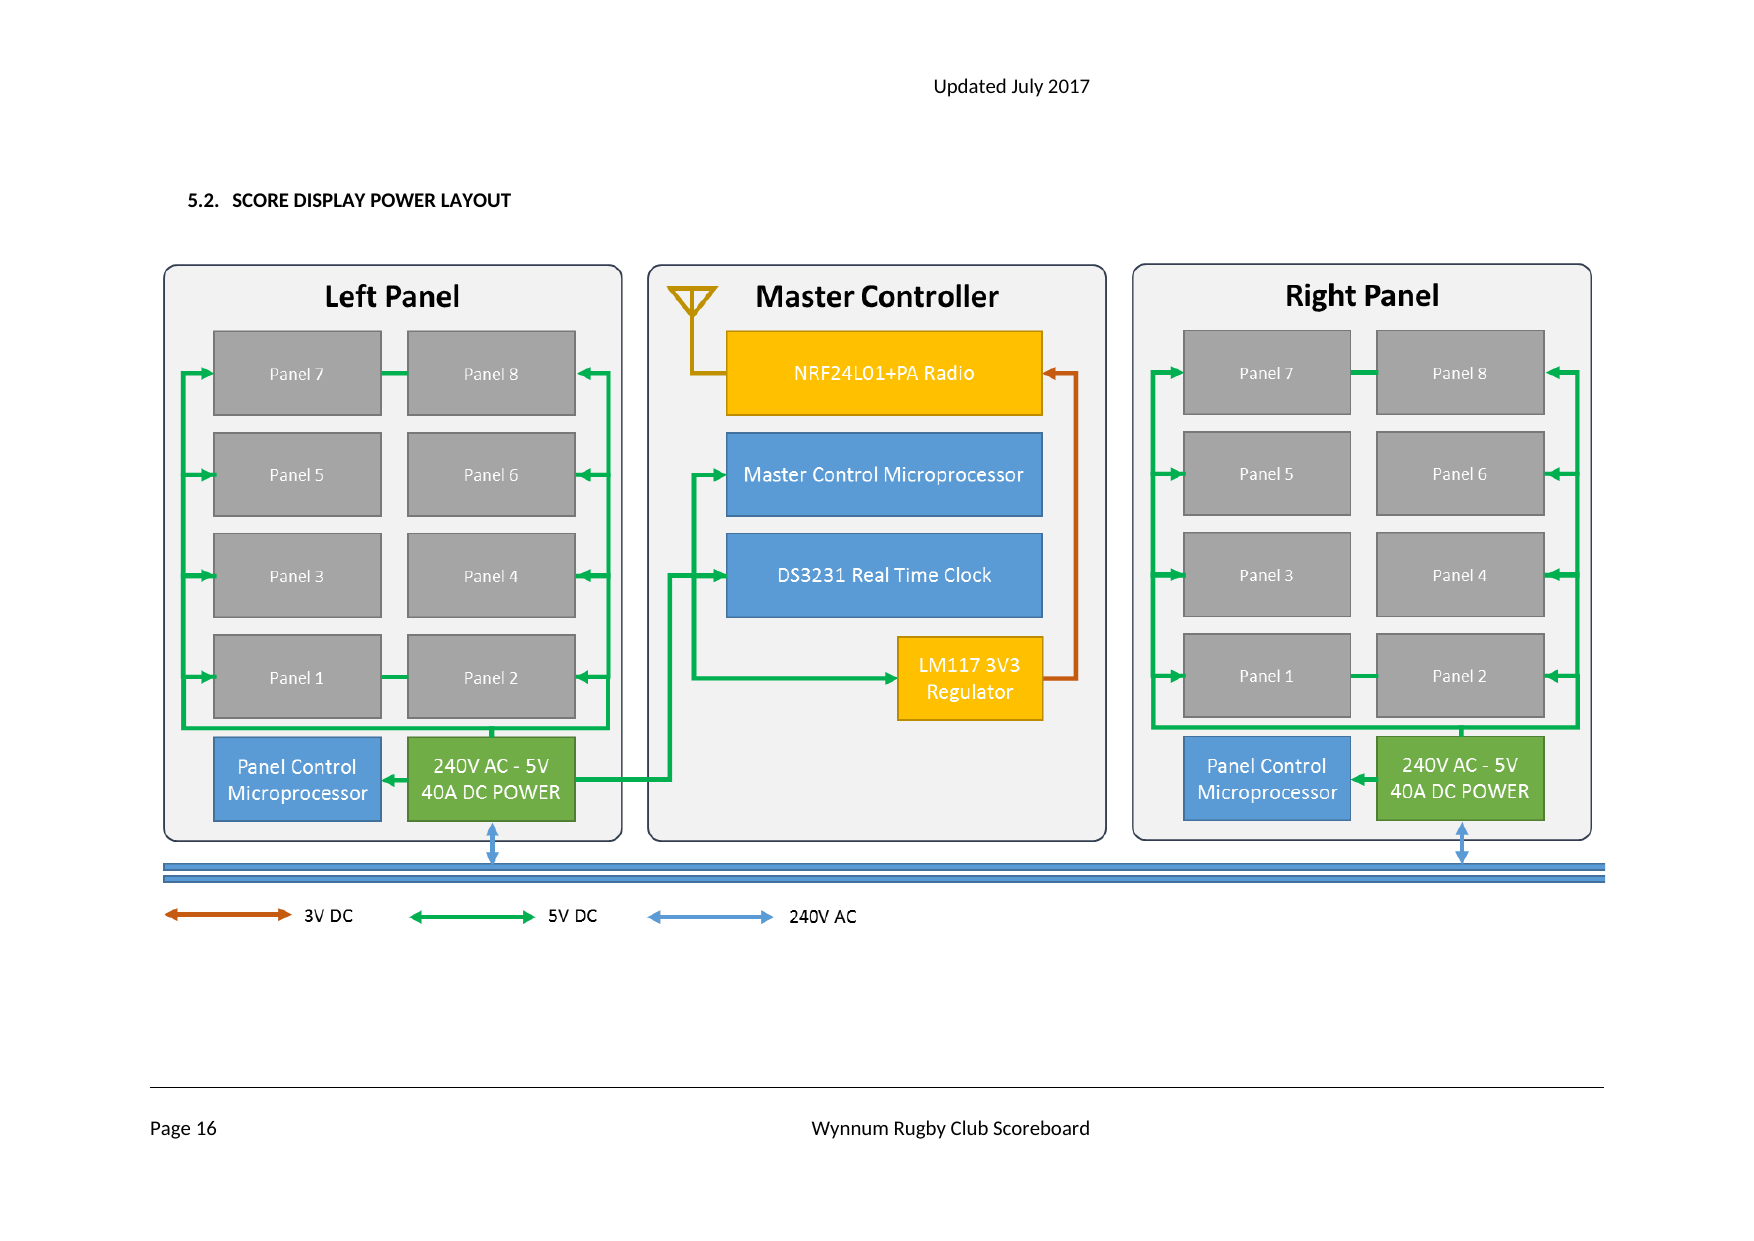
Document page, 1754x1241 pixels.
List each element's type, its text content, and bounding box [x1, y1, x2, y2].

picture [150, 263, 1606, 940]
subtitle SCORE DISPLAY POWER LAYOUT [187, 187, 1604, 213]
